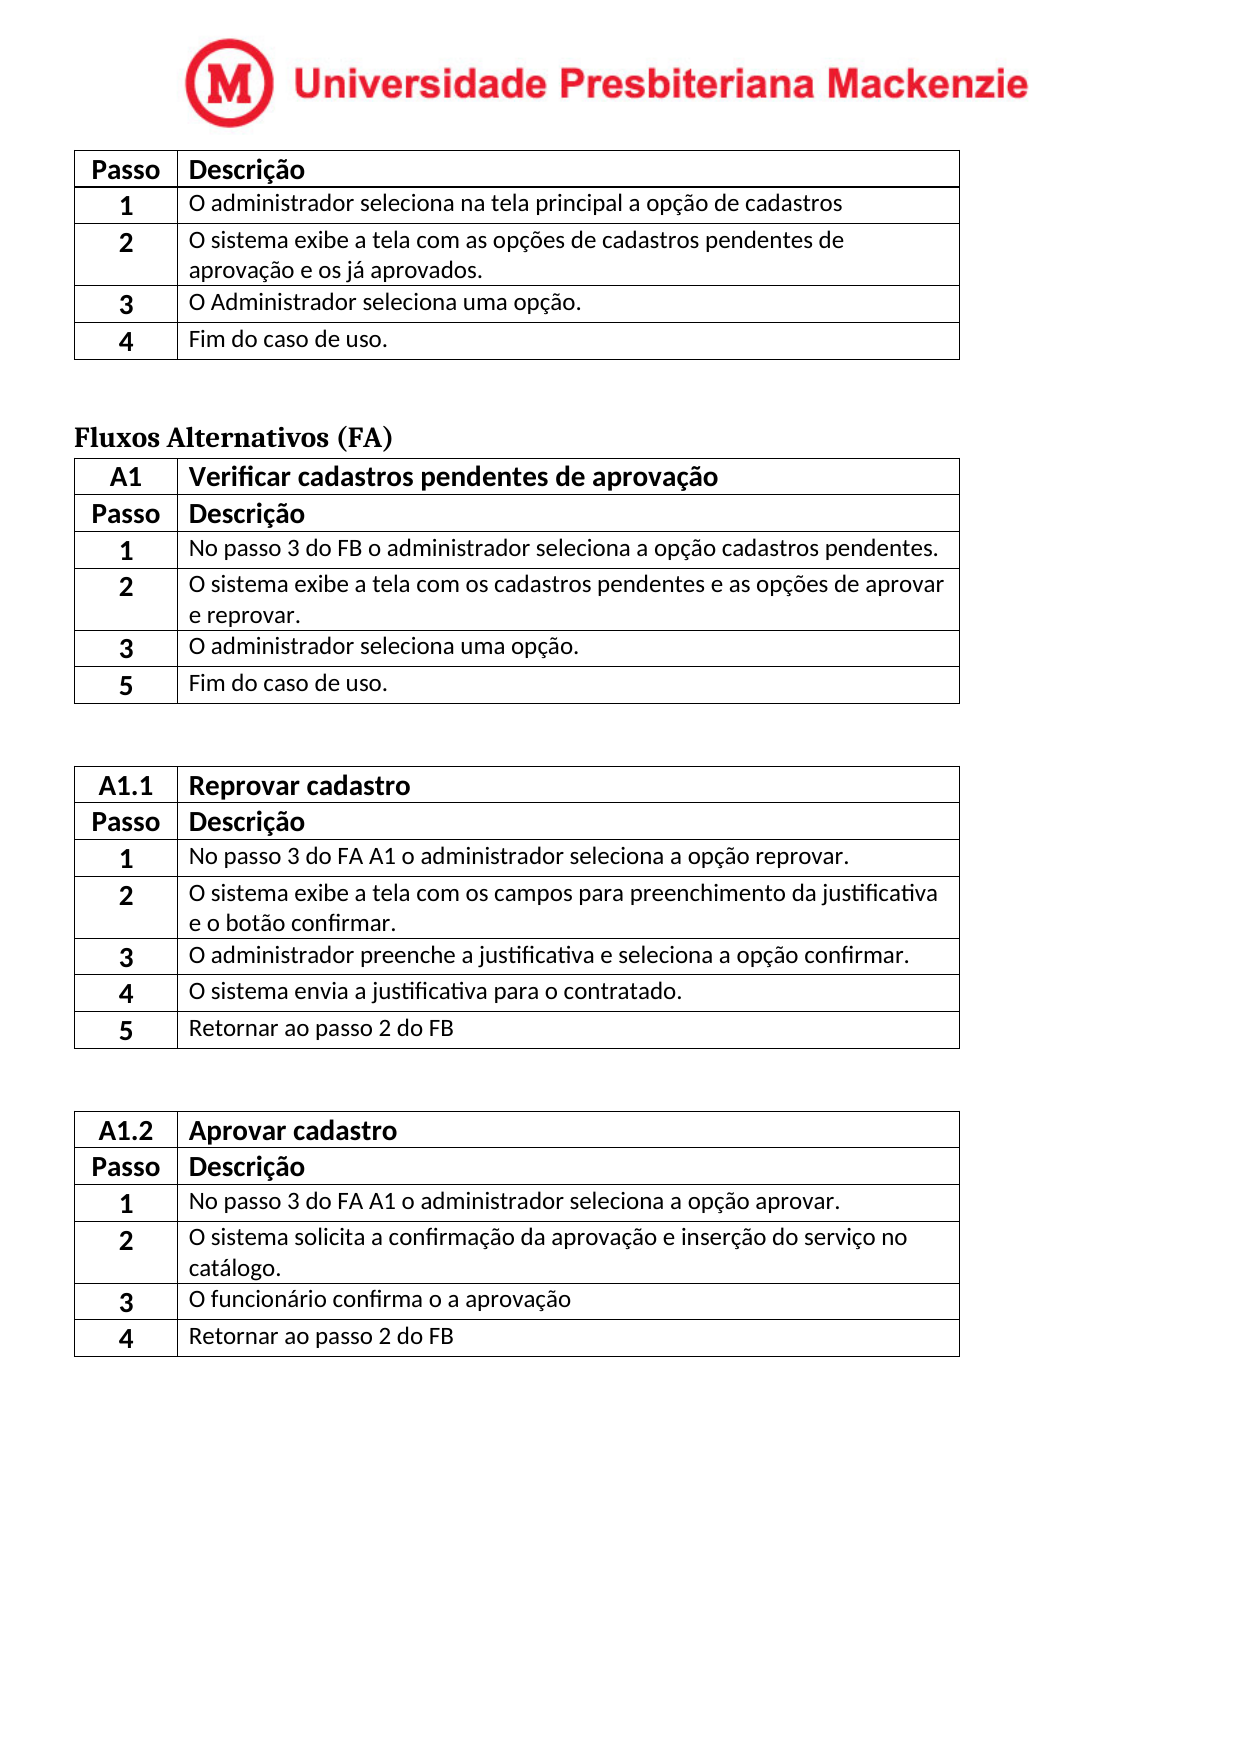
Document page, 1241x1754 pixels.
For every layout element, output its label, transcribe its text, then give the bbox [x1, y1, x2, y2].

table_cell 4 [75, 975, 177, 1011]
table_cell Passo [75, 803, 177, 839]
table_cell 1 [75, 532, 177, 567]
table_cell 3 [75, 1284, 177, 1319]
table_header Descrição [178, 151, 959, 186]
table_cell Retornar ao passo 2 do FB [178, 1320, 959, 1356]
table_cell O sistema envia a justificativa para o contratado. [178, 975, 959, 1011]
table_cell Descrição [178, 1148, 959, 1184]
table_cell 4 [75, 1320, 177, 1356]
table_cell No passo 3 do FB o administrador seleciona a opção cadastros pendentes. [178, 532, 959, 567]
table_cell 2 [75, 1222, 177, 1283]
table_cell Passo [75, 495, 177, 531]
table_cell 3 [75, 286, 177, 322]
table_cell O sistema exibe a tela com as opções de cadastros pendentes de aprovação e os já aprovados. [178, 224, 959, 285]
table_cell 5 [75, 1012, 177, 1048]
table_cell No passo 3 do FA A1 o administrador seleciona a opção aprovar. [178, 1185, 959, 1221]
picture [167, 14, 1053, 150]
table_header Passo [75, 151, 177, 186]
subtitle Fluxos Alternativos (FA) [74, 421, 1181, 455]
table_cell 4 [75, 323, 177, 358]
table_cell O funcionário confirma o a aprovação [178, 1284, 959, 1319]
table_cell O sistema exibe a tela com os cadastros pendentes e as opções de aprovar e reprovar. [178, 569, 959, 629]
table_cell Fim do caso de uso. [178, 323, 959, 358]
table_header A1.1 [75, 767, 177, 802]
table_cell Descrição [178, 495, 959, 531]
table_cell 2 [75, 569, 177, 629]
table_cell O Administrador seleciona uma opção. [178, 286, 959, 322]
table_cell No passo 3 do FA A1 o administrador seleciona a opção reprovar. [178, 840, 959, 876]
table_header A1 [75, 459, 177, 494]
table_cell Descrição [178, 803, 959, 839]
table_header Aprovar cadastro [178, 1112, 959, 1147]
table_cell 3 [75, 939, 177, 974]
table_cell Fim do caso de uso. [178, 667, 959, 703]
table_cell O sistema exibe a tela com os campos para preenchimento da justificativa e o botão confirmar. [178, 877, 959, 938]
table_cell O sistema solicita a confirmação da aprovação e inserção do serviço no catálogo. [178, 1222, 959, 1283]
table_cell 3 [75, 631, 177, 666]
table_cell 5 [75, 667, 177, 703]
table_header A1.2 [75, 1112, 177, 1147]
table_cell Passo [75, 1148, 177, 1184]
table_cell 1 [75, 840, 177, 876]
table_cell 2 [75, 224, 177, 285]
table_cell O administrador seleciona na tela principal a opção de cadastros [178, 188, 959, 223]
table_header Reprovar cadastro [178, 767, 959, 802]
table_cell 1 [75, 1185, 177, 1221]
table_cell O administrador seleciona uma opção. [178, 631, 959, 666]
table_cell O administrador preenche a justificativa e seleciona a opção confirmar. [178, 939, 959, 974]
table_cell 1 [75, 188, 177, 223]
table_header Verificar cadastros pendentes de aprovação [178, 459, 959, 494]
table_cell Retornar ao passo 2 do FB [178, 1012, 959, 1048]
table_cell 2 [75, 877, 177, 938]
